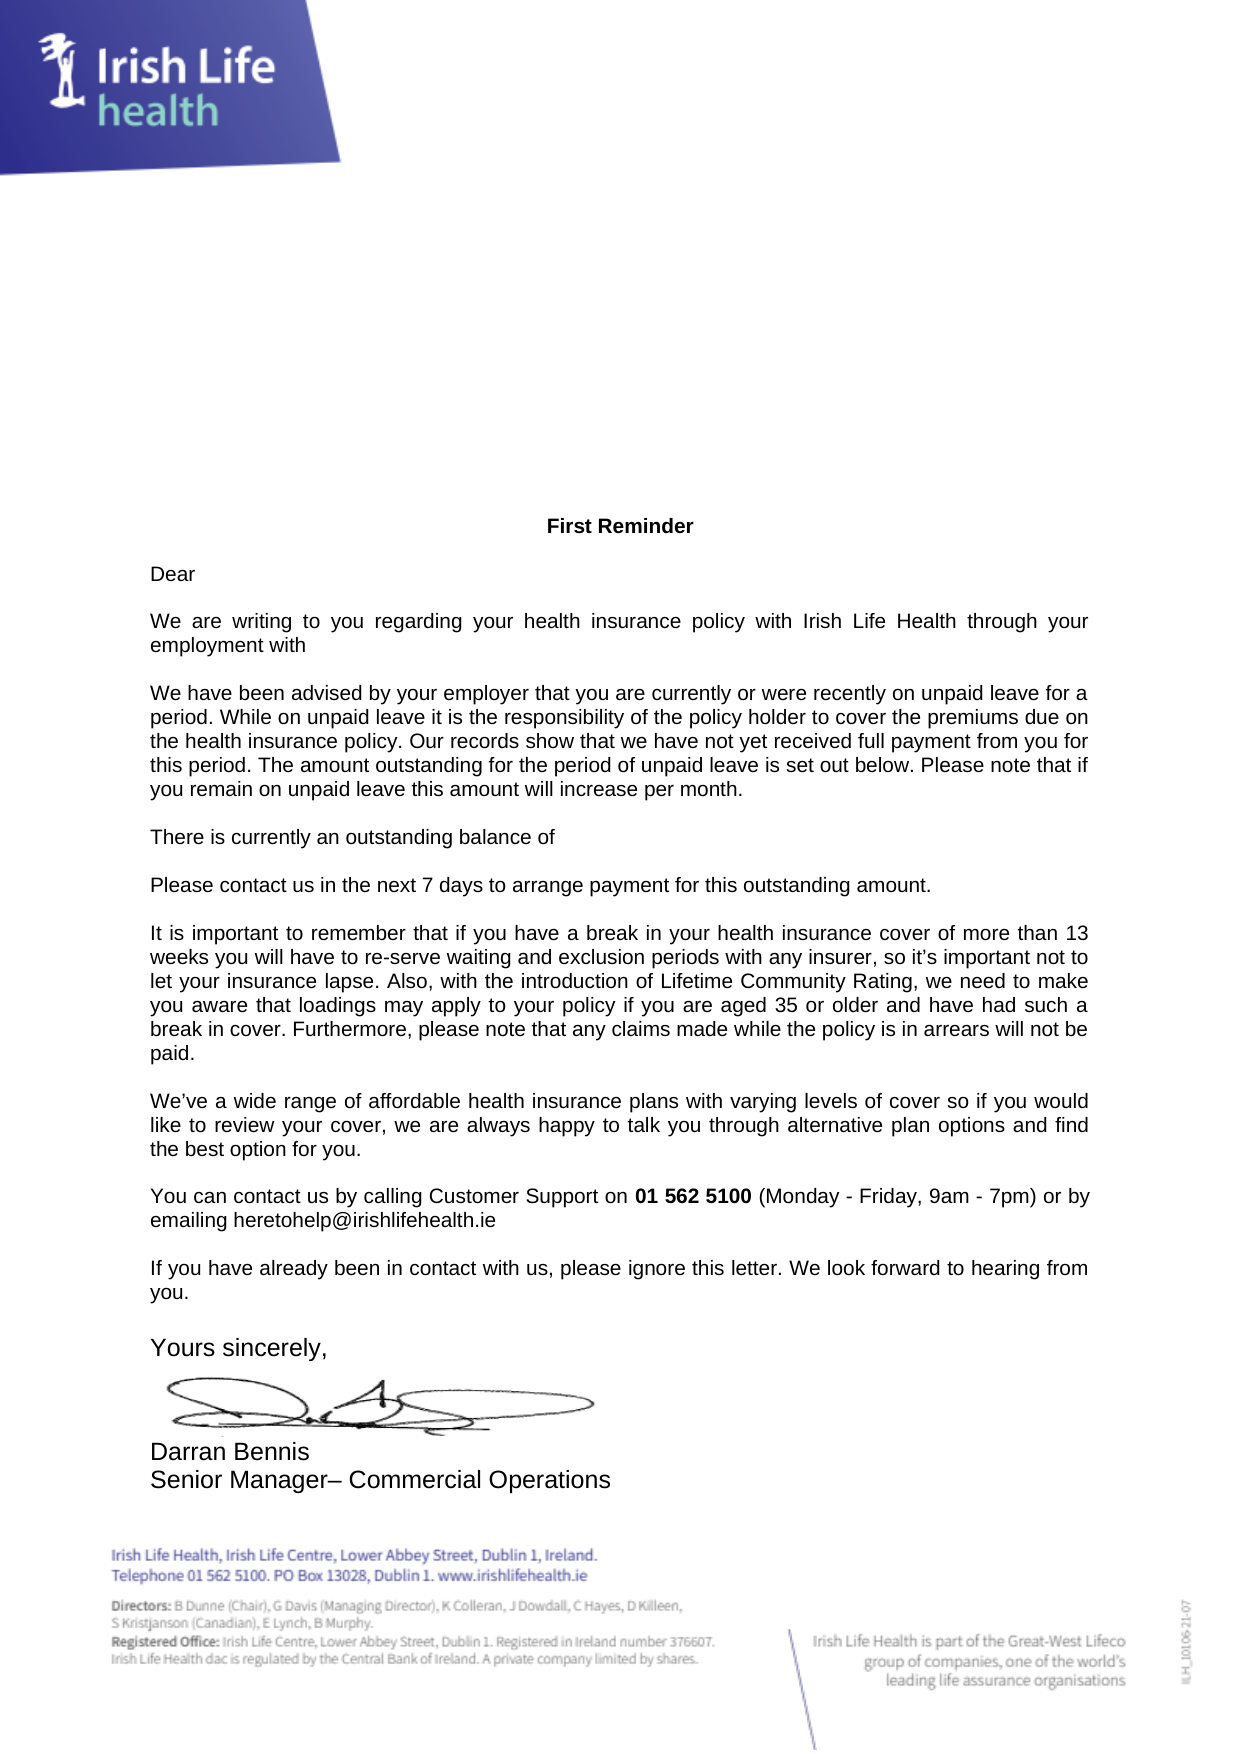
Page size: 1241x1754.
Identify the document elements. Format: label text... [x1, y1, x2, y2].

text There is currently an outstanding balance of [150, 825, 1090, 849]
text It is important to remember that if you have a break in your health insurance cover of more than 13 weeks you will have to re-serve waiting and exclusion periods with any insurer, so it’s important not to let your insurance lapse. Also, with the introduction of Lifetime Community Rating, we need to make you aware that loadings may apply to your policy if you are aged 35 or older and have had such a break in cover. Furthermore, please note that any claims made while the policy is in arrears will not be paid. [150, 921, 1090, 1064]
text We are writing to you regarding your health insurance policy with Irish Life Health through your employment with [150, 609, 1090, 657]
text Yours sincerely, [150, 1333, 1090, 1362]
text Please contact us in the next 7 days to arrange payment for this outstanding amount. [150, 873, 1090, 897]
text If you have already been in contact with us, please ignore this letter. We look forward to hearing from you. [150, 1256, 1090, 1304]
text You can contact us by calling Customer Support on 01 562 5100 (Monday - Friday, 9am - 7pm) or by emailing heretohelp@irishlifehealth.ie [150, 1184, 1090, 1232]
text First Reminder [150, 513, 1090, 537]
text Darran Bennis [150, 1437, 1090, 1465]
text Senior Manager– Commercial Operations [150, 1465, 1090, 1494]
text We’ve a wide range of affordable health insurance plans with varying levels of cover so if you would like to review your cover, we are always happy to talk you through alternative plan options and find the best option for you. [150, 1088, 1090, 1160]
text We have been advised by your employer that you are currently or were recently on unpaid leave for a period. While on unpaid leave it is the responsibility of the policy holder to cover the premiums due on the health insurance policy. Our records show that we have not yet received full payment from you for this period. The amount outstanding for the period of unpaid leave is set out below. Please note that if you remain on unpaid leave this amount will increase per month. [150, 681, 1090, 801]
picture [150, 1361, 621, 1437]
text Dear [150, 561, 1090, 585]
